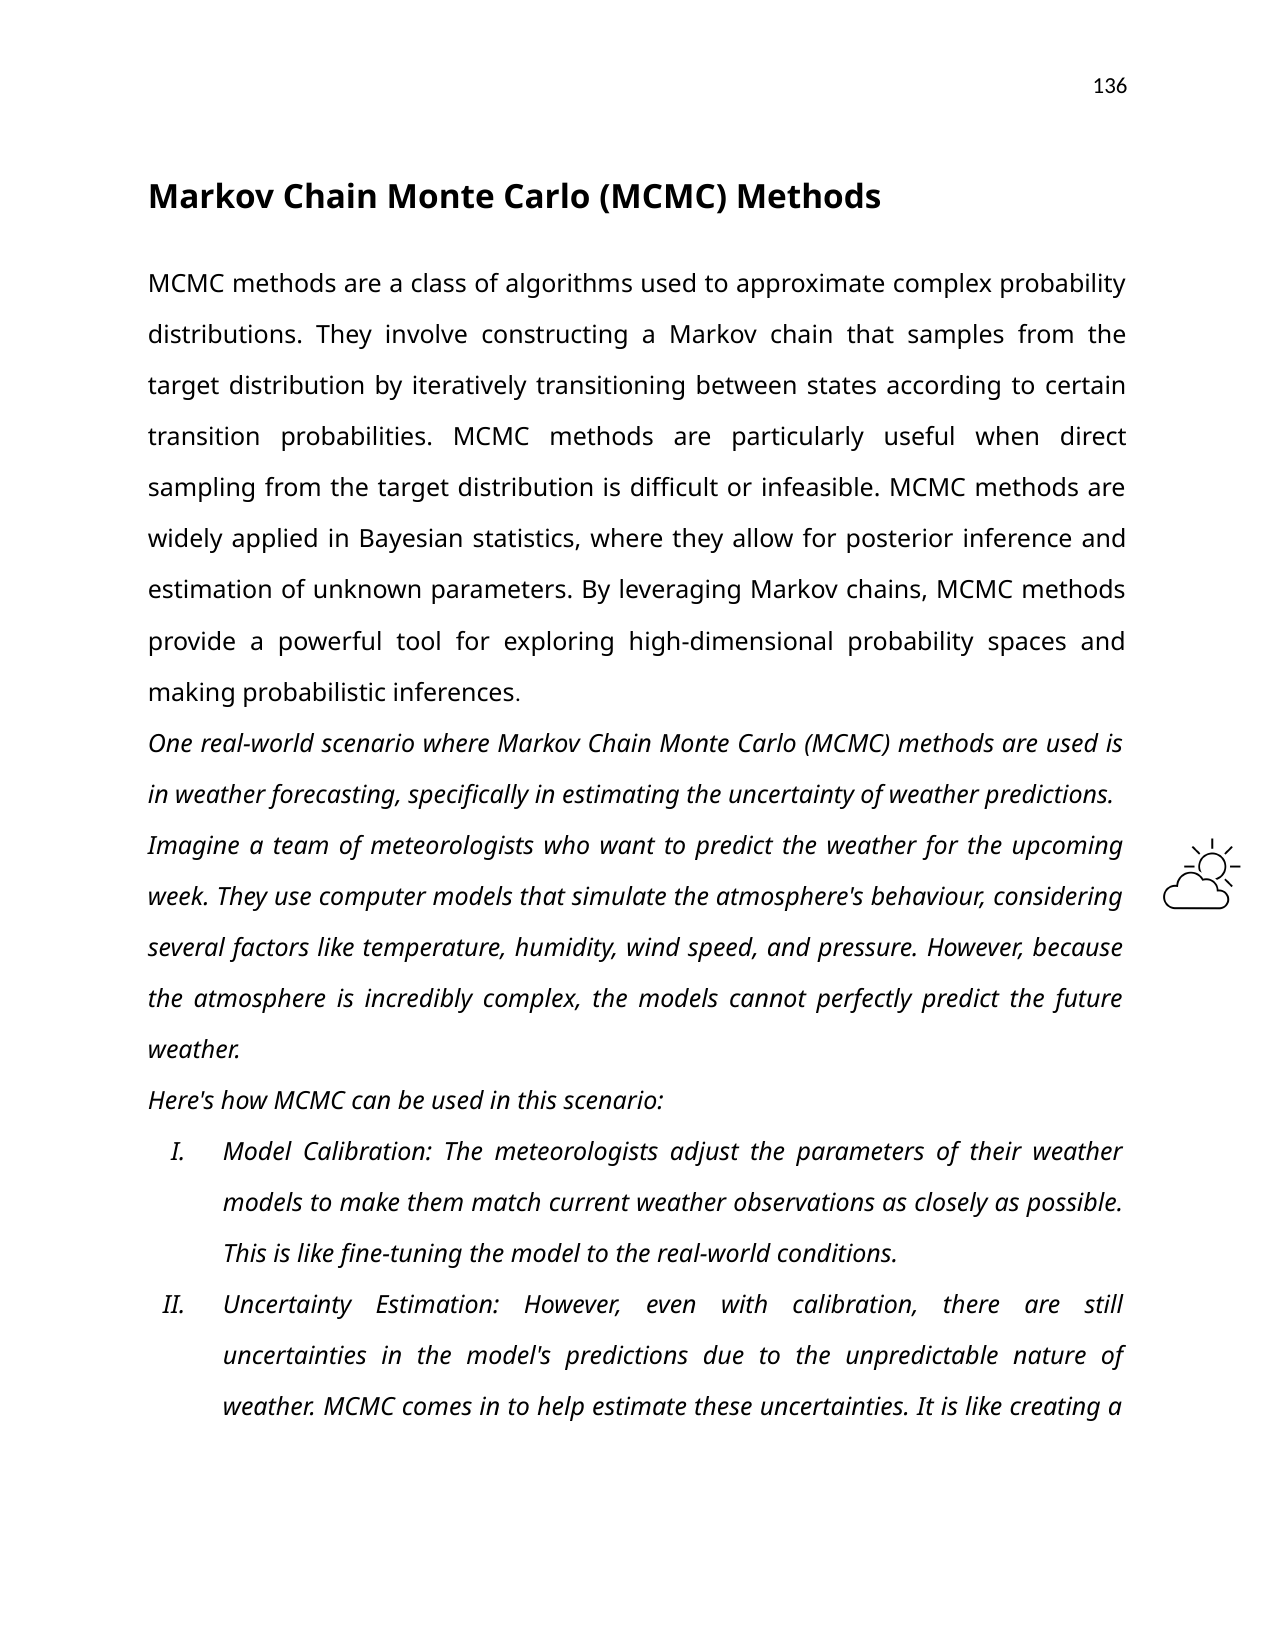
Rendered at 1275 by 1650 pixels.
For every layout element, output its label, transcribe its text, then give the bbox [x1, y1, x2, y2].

text MCMC methods are a class of algorithms used to approximate complex probability distributions. They involve constructing a Markov chain that samples from the target distribution by iteratively transitioning between states according to certain transition probabilities. MCMC methods are particularly useful when direct sampling from the target distribution is difficult or infeasible. MCMC methods are widely applied in Bayesian statistics, where they allow for posterior inference and estimation of unknown parameters. By leveraging Markov chains, MCMC methods provide a powerful tool for exploring high-dimensional probability spaces and making probabilistic inferences. [148, 266, 1127, 708]
text One real-world scenario where Markov Chain Monte Carlo (MCMC) methods are used is in weather forecasting, specifically in estimating the uncertainty of weather predictions. [148, 725, 1127, 810]
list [185, 1287, 1127, 1423]
text Imagine a team of meteorologists who want to predict the weather for the upcoming week. They use computer models that simulate the atmosphere's behaviour, considering several factors like temperature, humidity, wind speed, and pressure. However, because the atmosphere is incredibly complex, the models cannot perfectly predict the future weather. [148, 827, 1127, 1066]
list Model Calibration: The meteorologists adjust the parameters of their weather models to make them match current weather observations as closely as possible. This is like fine-tuning the model to the real-world conditions. [185, 1133, 1127, 1270]
text Here's how MCMC can be used in this scenario: [148, 1082, 1127, 1117]
picture [1158, 829, 1248, 918]
text Markov Chain Monte Carlo (MCMC) Methods [148, 173, 1127, 218]
